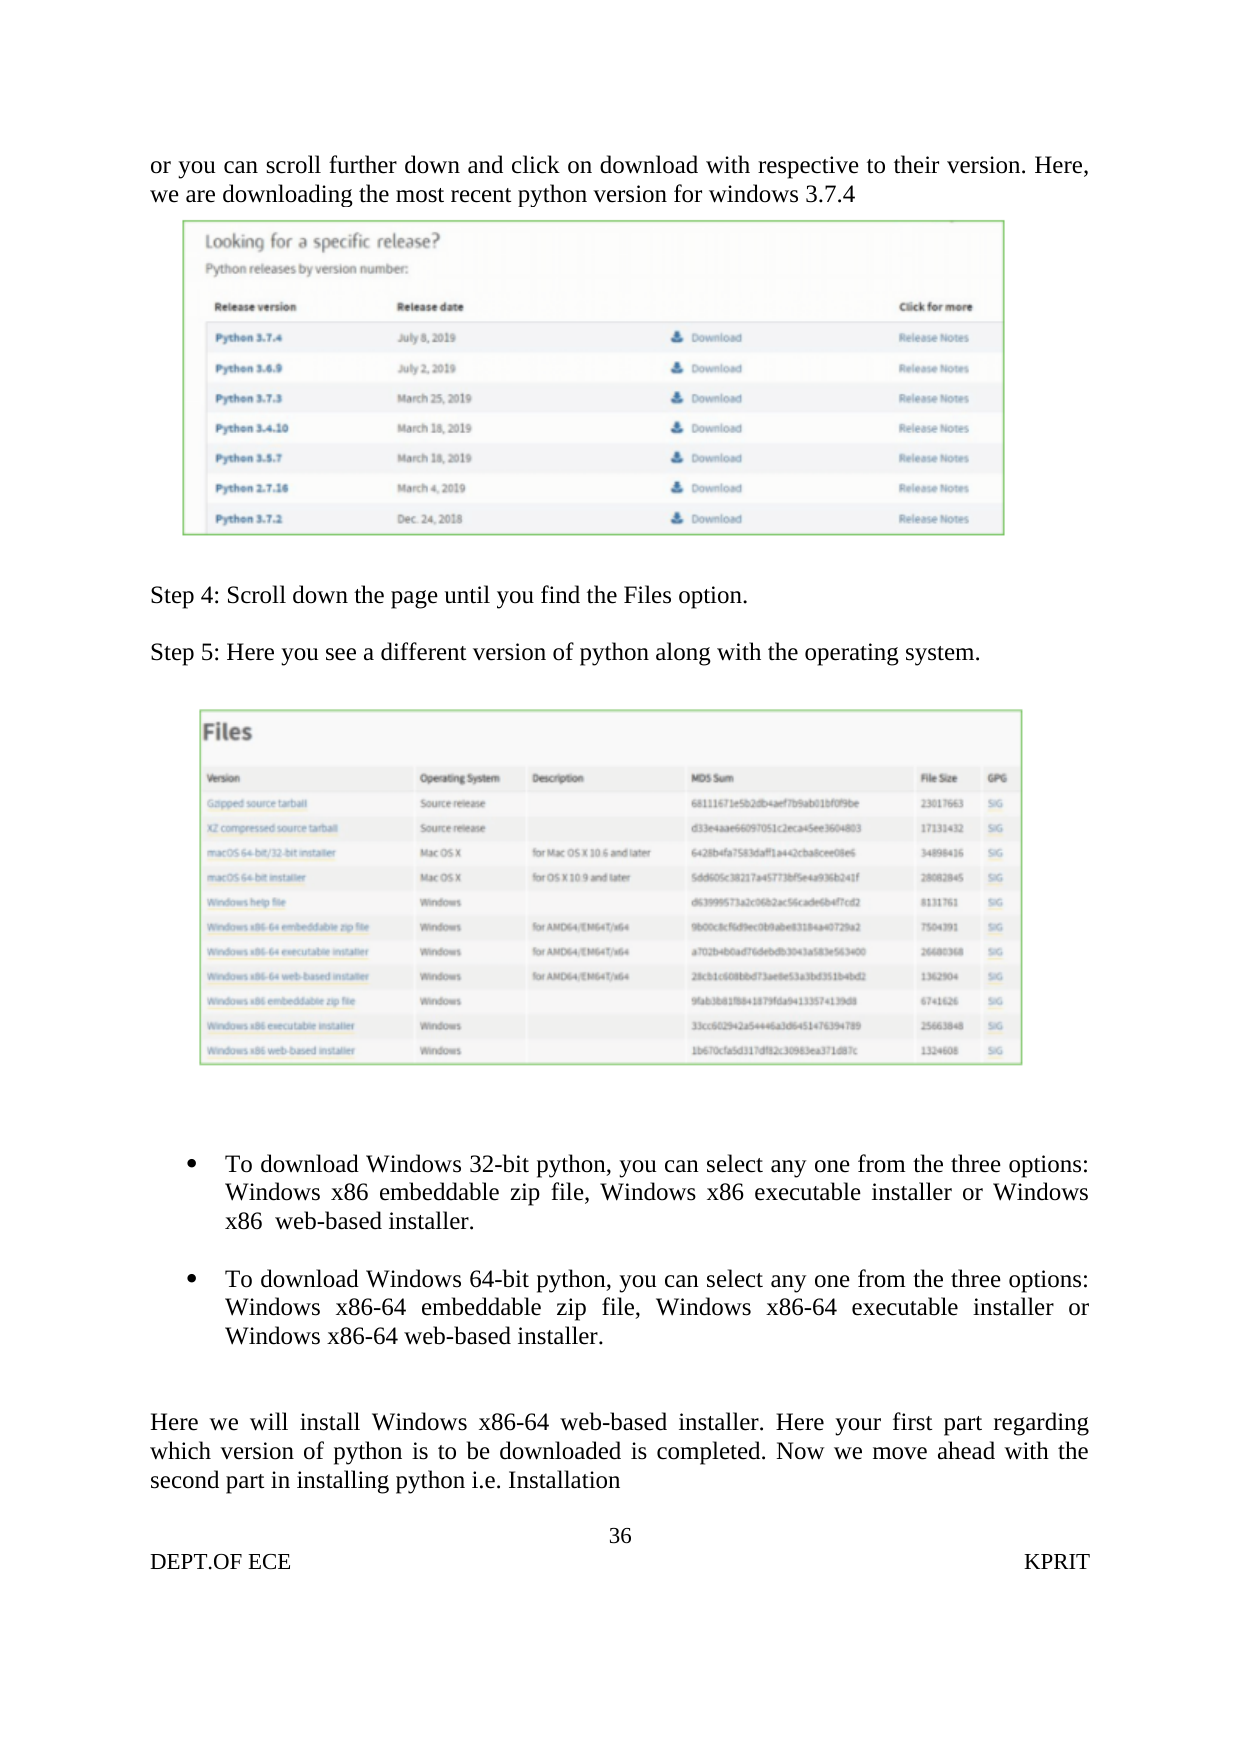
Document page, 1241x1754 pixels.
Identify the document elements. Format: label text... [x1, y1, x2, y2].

text Step 4: Scroll down the page until you find the Files option. [150, 580, 1090, 609]
list To download Windows 32-bit python, you can select any one from the three options: Windows x86 embeddable zip file, Windows x86 executable installer or Windows x86 web-based installer. [187, 1149, 1090, 1235]
picture [150, 695, 1090, 1092]
list To download Windows 64-bit python, you can select any one from the three options: Windows x86-64 embeddable zip file, Windows x86-64 executable installer or Windows x86-64 web-based installer. [187, 1264, 1090, 1350]
picture [150, 207, 1090, 552]
text Step 5: Here you see a different version of python along with the operating system. [150, 637, 1090, 666]
text or you can scroll further down and click on download with respective to their version. Here, we are downloading the most recent python version for windows 3.7.4 [150, 150, 1090, 207]
text Here we will install Windows x86-64 web-based installer. Here your first part regarding which version of python is to be downloaded is completed. Now we move ahead with the second part in installing python i.e. Installation [150, 1407, 1090, 1494]
